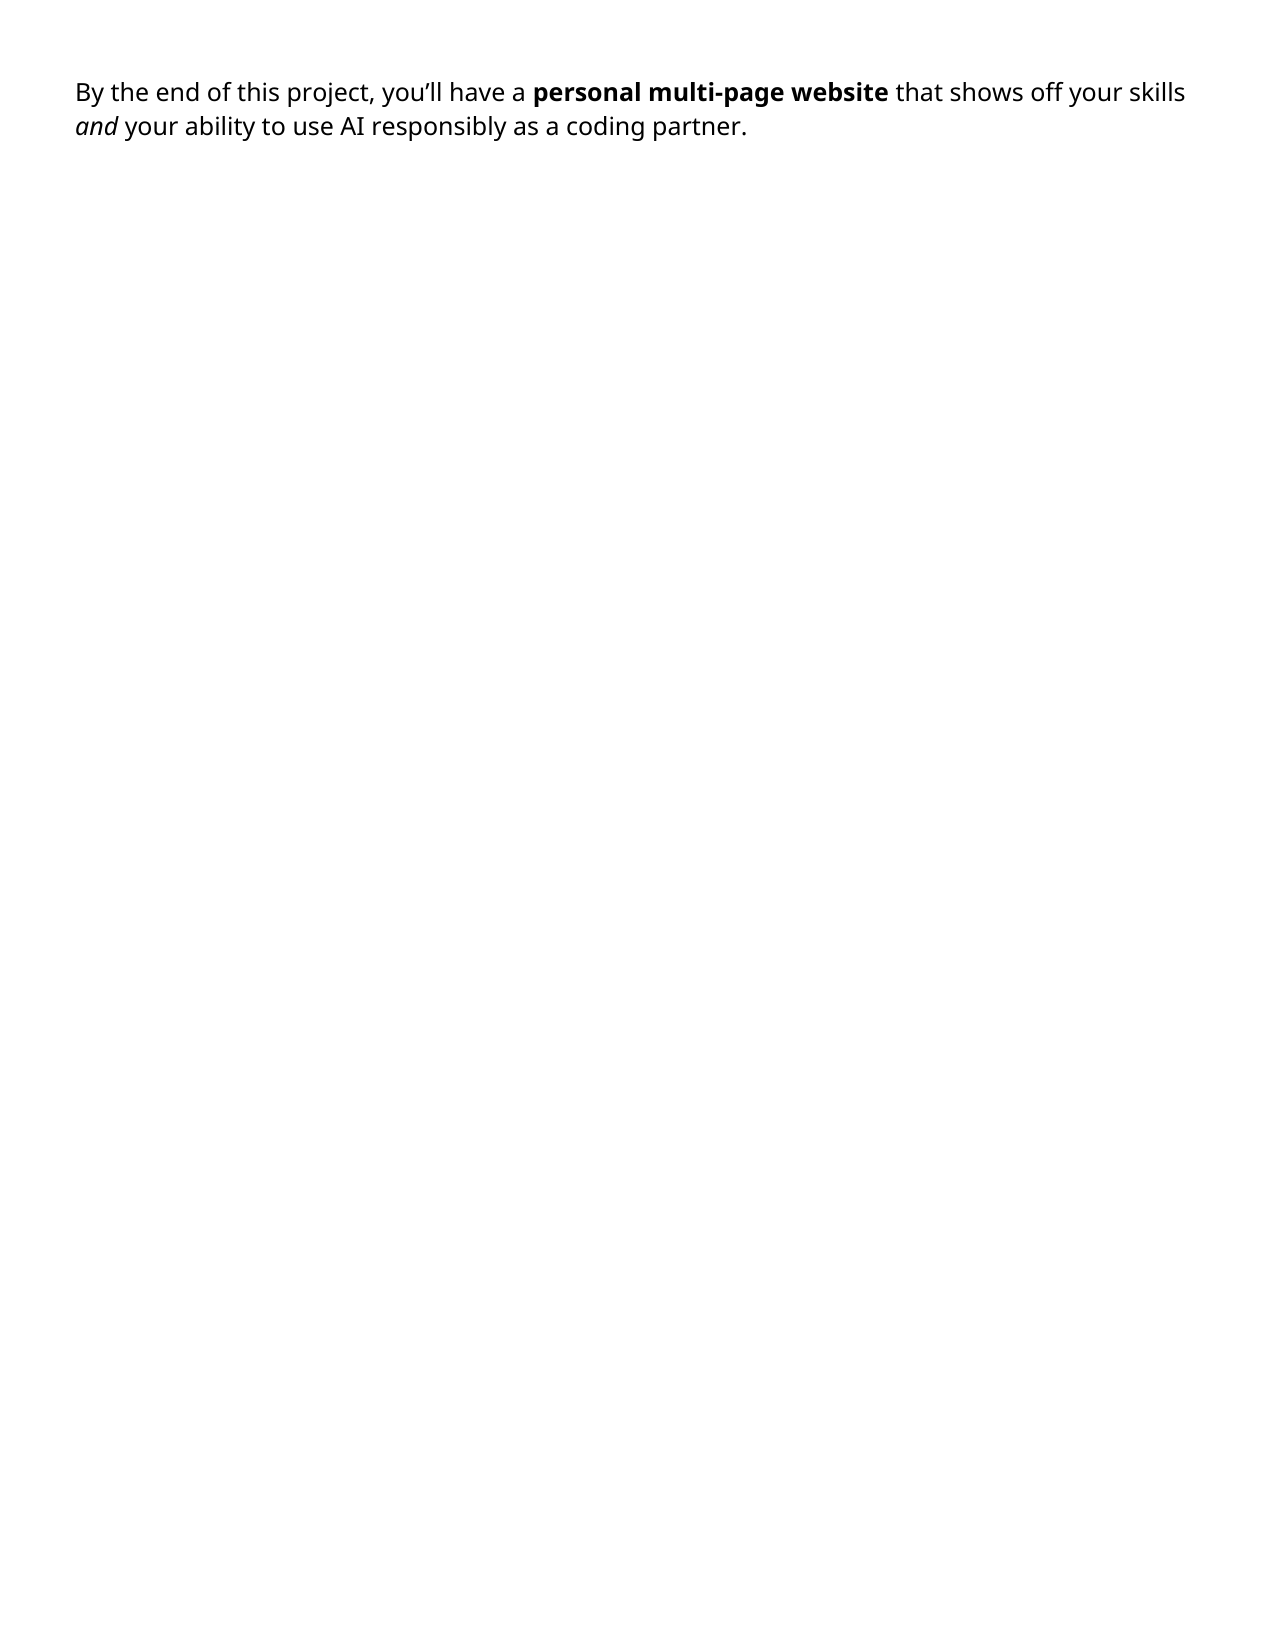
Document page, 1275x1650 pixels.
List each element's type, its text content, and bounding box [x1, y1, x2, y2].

text By the end of this project, you’ll have a personal multi-page website that shows off your skills and your ability to use AI responsibly as a coding partner. [75, 75, 1200, 143]
